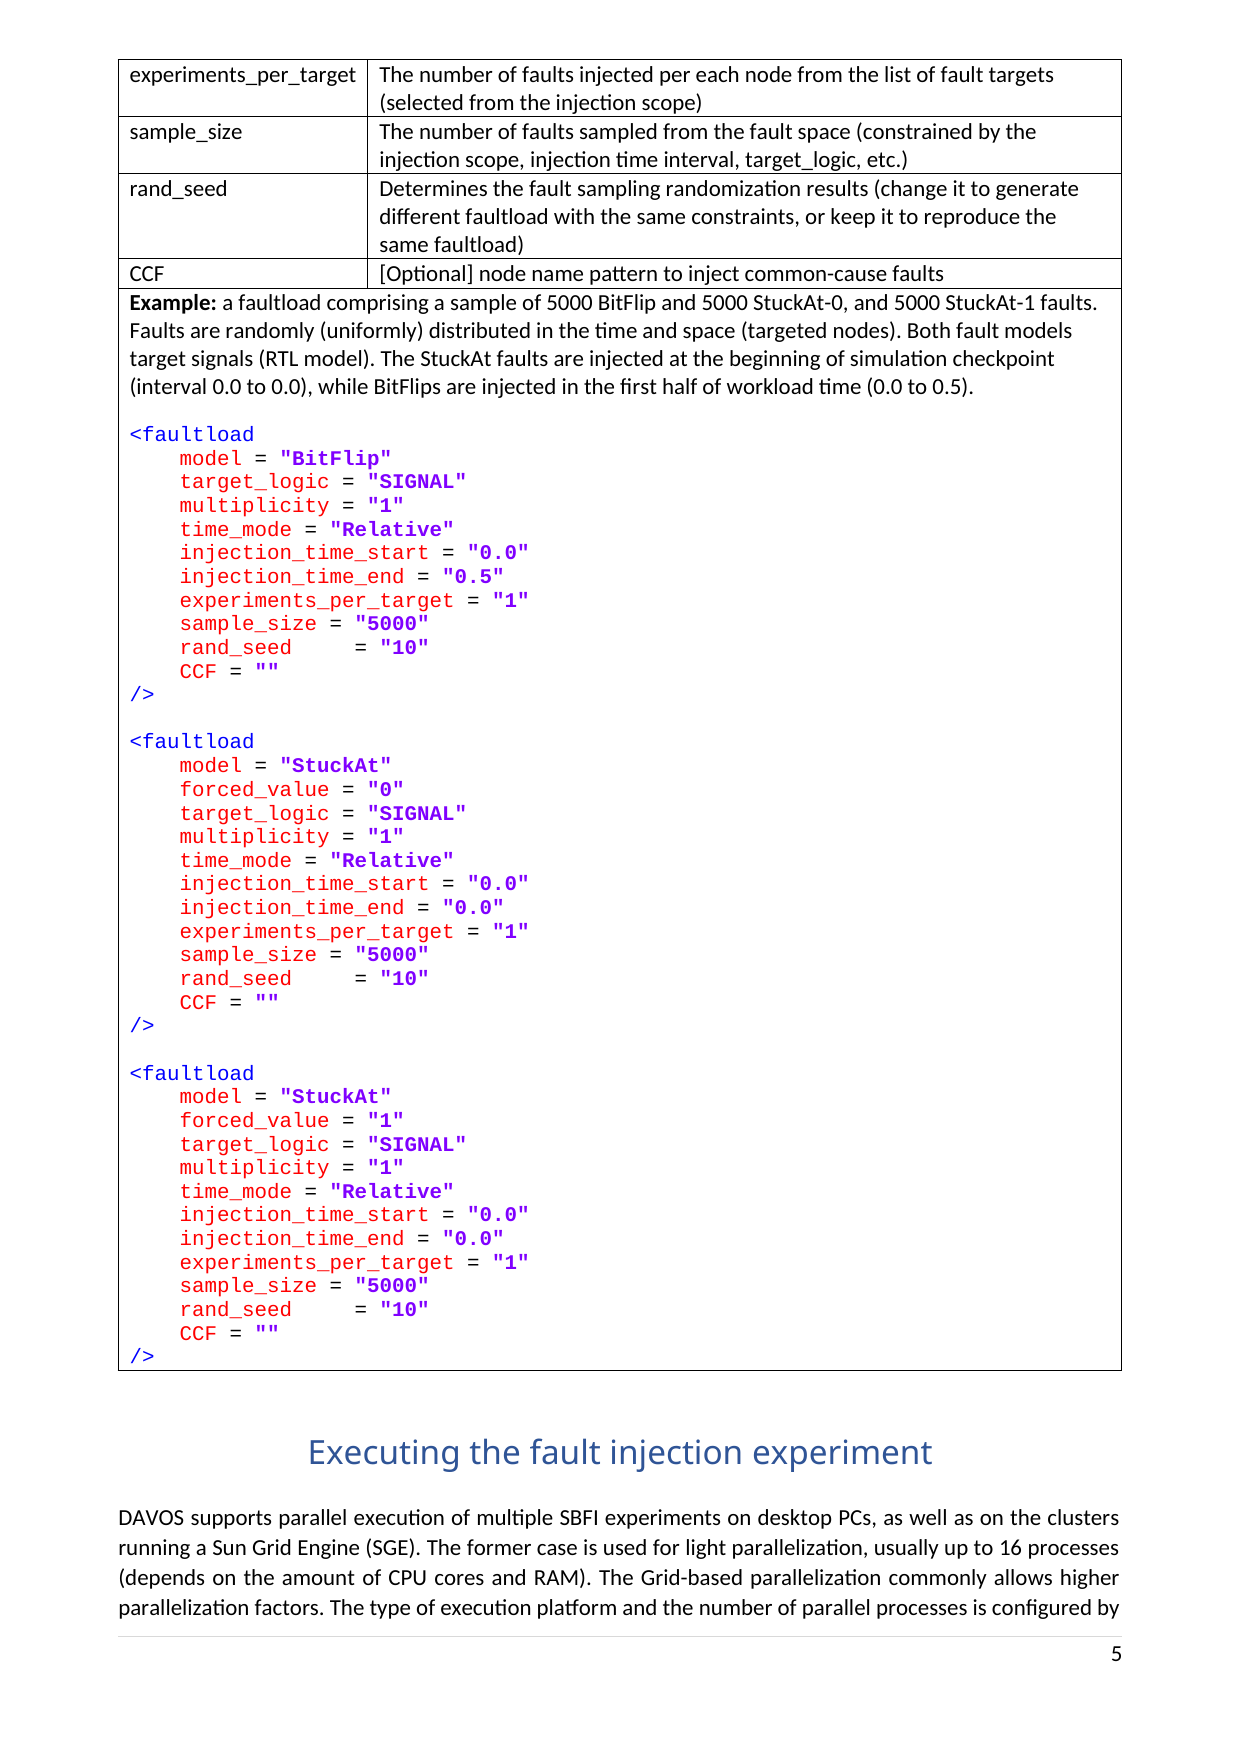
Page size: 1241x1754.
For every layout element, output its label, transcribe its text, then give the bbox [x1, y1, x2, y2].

table_cell rand_seed [119, 174, 367, 258]
table_cell sample_size [119, 117, 367, 173]
table_cell Determines the fault sampling randomization results (change it to generate different faultload with the same constraints, or keep it to reproduce the same faultload) [368, 174, 1121, 258]
table_cell The number of faults sampled from the fault space (constrained by the injection scope, injection time interval, target_logic, etc.) [368, 117, 1121, 173]
subtitle Executing the fault injection experiment [118, 1429, 1122, 1474]
table_cell [Optional] node name pattern to inject common-cause faults [368, 259, 1121, 287]
table_cell experiments_per_target [119, 60, 367, 116]
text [118, 1503, 1122, 1622]
table_cell The number of faults injected per each node from the list of fault targets (selected from the injection scope) [368, 60, 1121, 116]
table_cell CCF [119, 259, 367, 287]
table_cell Example: a faultload comprising a sample of 5000 BitFlip and 5000 StuckAt-0, and 5000 StuckAt-1 faults. Faults are randomly (uniformly) distributed in the time and space (targeted nodes). Both fault models target signals (RTL model). The StuckAt faults are injected at the beginning of simulation checkpoint (interval 0.0 to 0.0), while BitFlips are injected in the first half of workload time (0.0 to 0.5). <faultload model = "BitFlip" target_logic = "SIGNAL" multiplicity = "1" time_mode = "Relative" injection_time_start = "0.0" injection_time_end = "0.5" experiments_per_target = "1" sample_size = "5000" rand_seed = "10" CCF = "" /> <faultload model = "StuckAt" forced_value = "0" target_logic = "SIGNAL" multiplicity = "1" time_mode = "Relative" injection_time_start = "0.0" injection_time_end = "0.0" experiments_per_target = "1" sample_size = "5000" rand_seed = "10" CCF = "" /> <faultload model = "StuckAt" forced_value = "1" target_logic = "SIGNAL" multiplicity = "1" time_mode = "Relative" injection_time_start = "0.0" injection_time_end = "0.0" experiments_per_target = "1" sample_size = "5000" rand_seed = "10" CCF = "" /> [119, 289, 1121, 1370]
